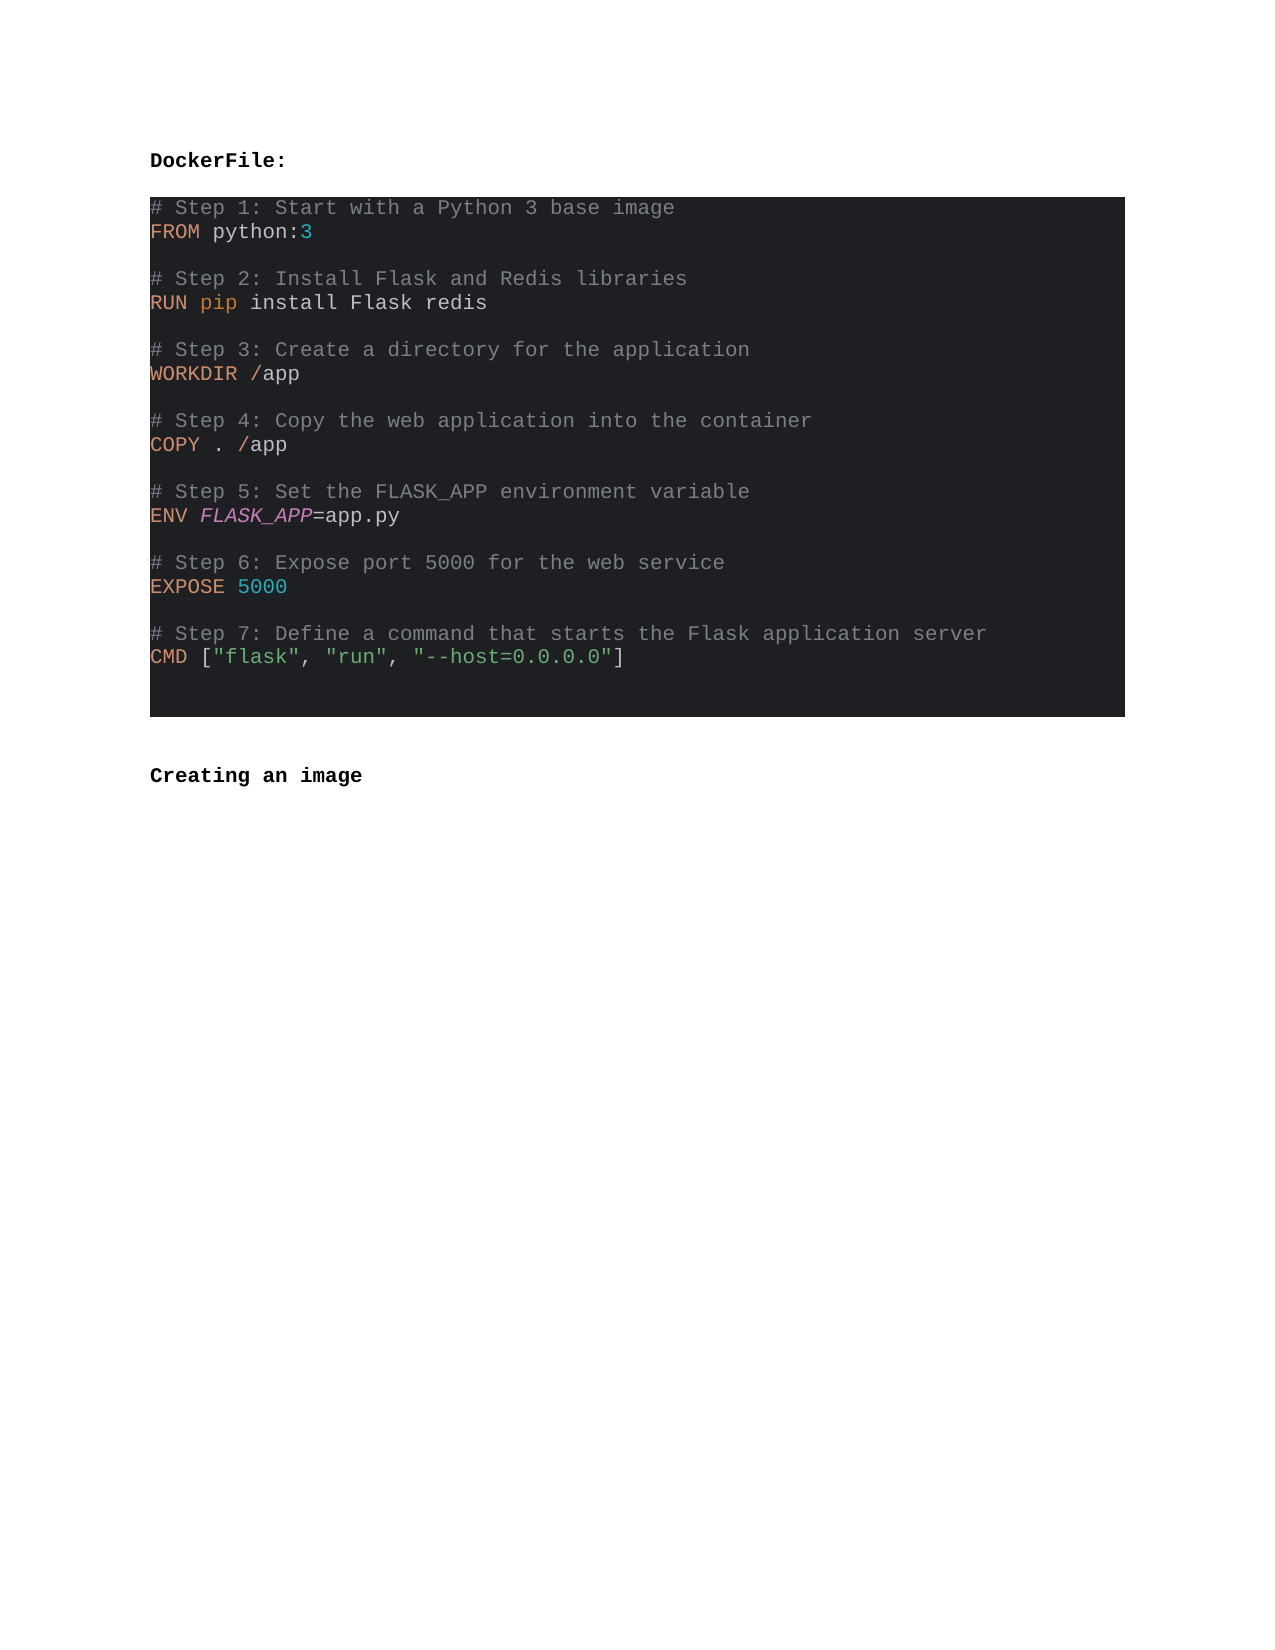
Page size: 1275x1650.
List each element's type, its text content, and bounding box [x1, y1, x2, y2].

text DockerFile: [150, 150, 1125, 174]
text # Step 1: Start with a Python 3 base image FROM python:3 # Step 2: Install Flask and Redis libraries RUN pip install Flask redis # Step 3: Create a directory for the application WORKDIR /app # Step 4: Copy the web application into the container COPY . /app # Step 5: Set the FLASK_APP environment variable ENV FLASK_APP=app.py # Step 6: Expose port 5000 for the web service EXPOSE 5000 # Step 7: Define a command that starts the Flask application server CMD ["flask", "run", "--host=0.0.0.0"] [150, 197, 1125, 670]
text Creating an image [150, 765, 1125, 788]
